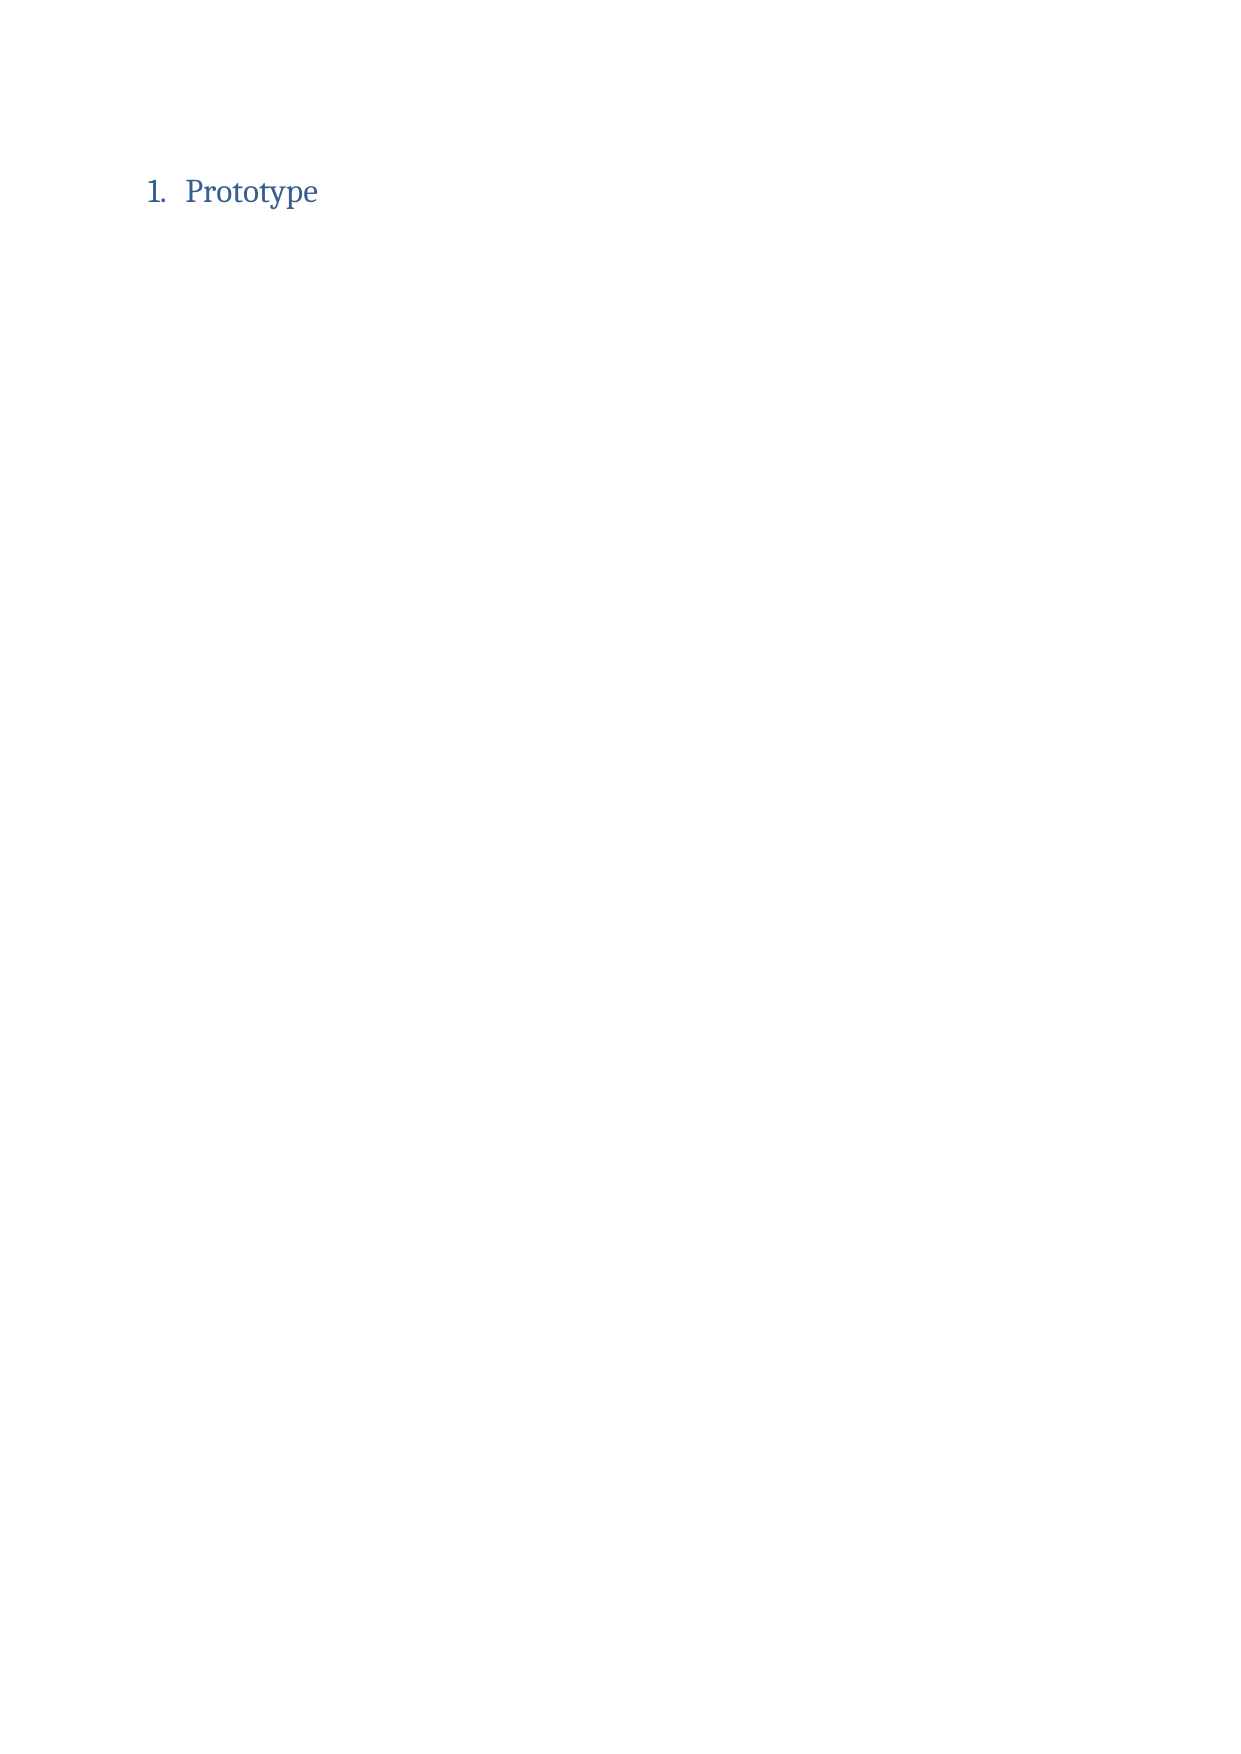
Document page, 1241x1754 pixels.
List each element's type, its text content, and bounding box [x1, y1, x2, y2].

subtitle Prototype [148, 173, 1093, 211]
